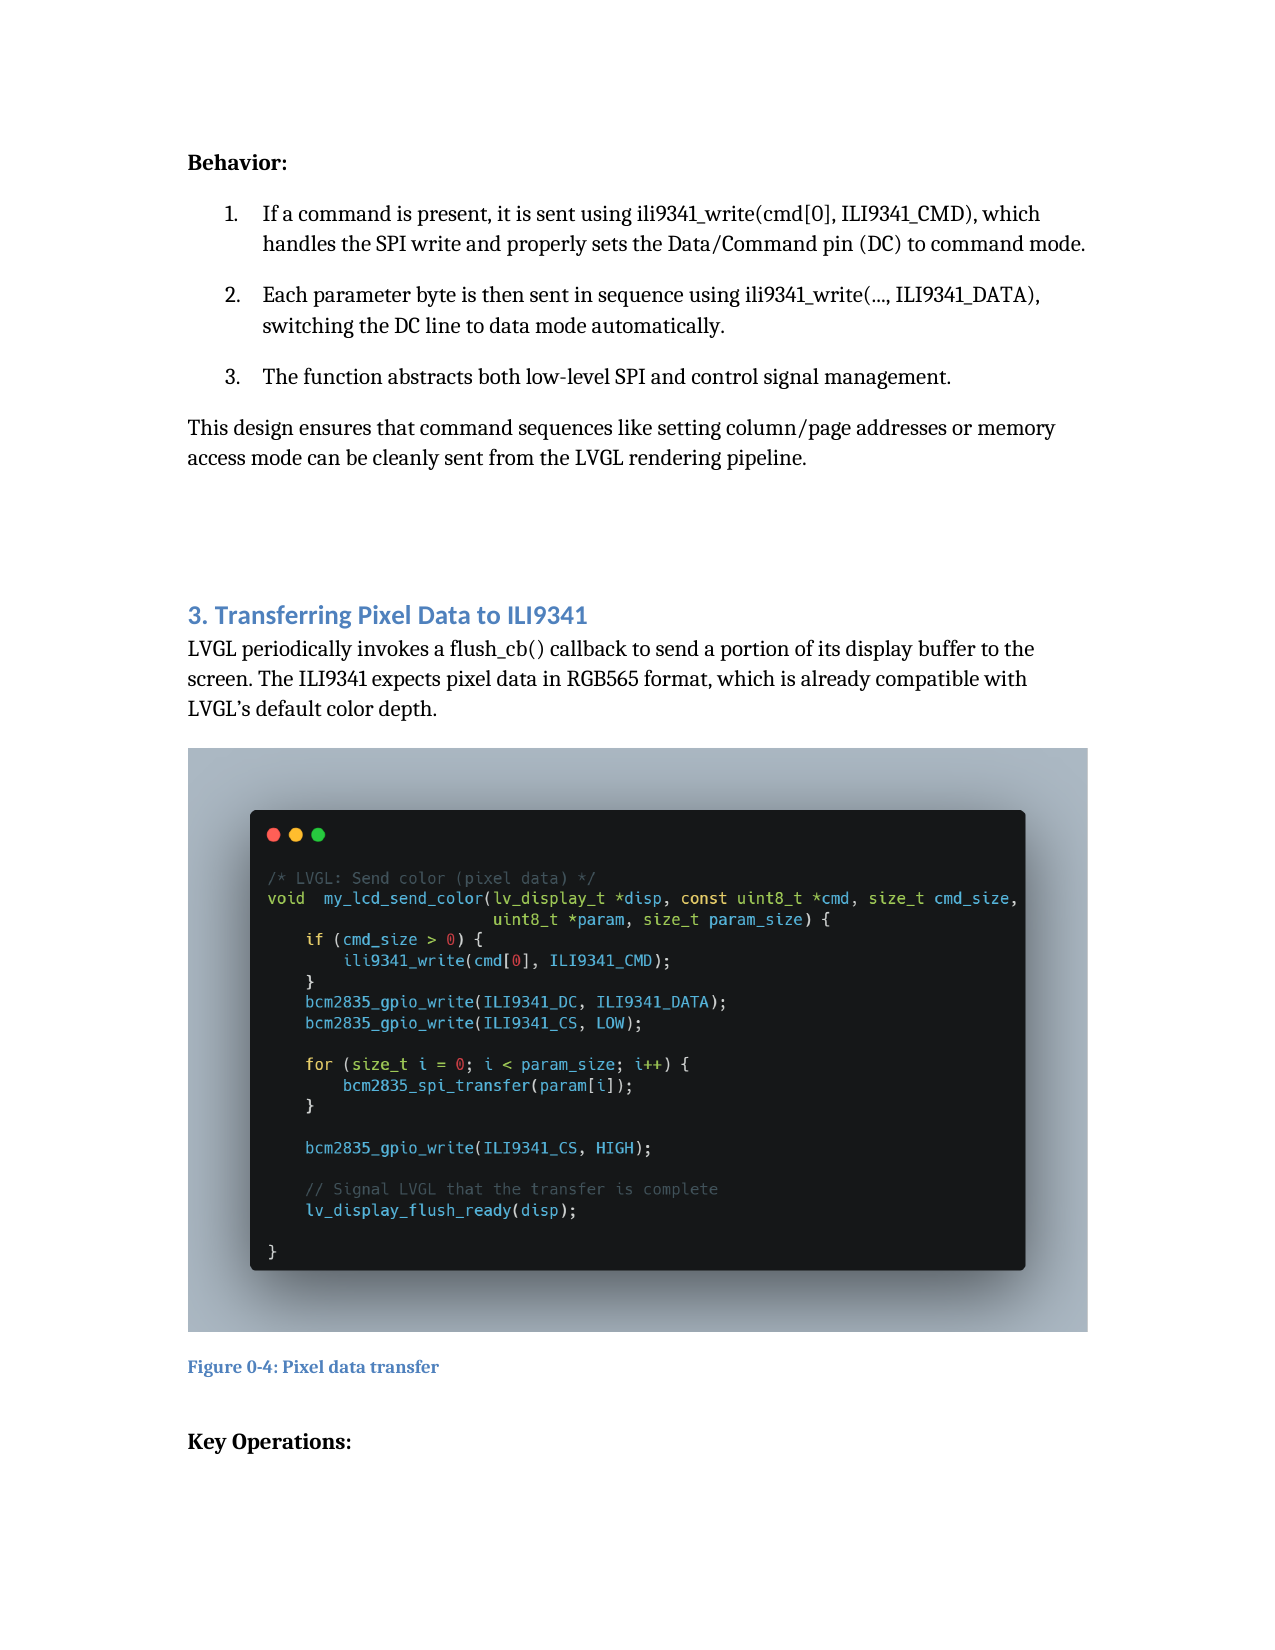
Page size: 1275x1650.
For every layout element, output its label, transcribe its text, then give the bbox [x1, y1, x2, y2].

list The function abstracts both low-level SPI and control signal management. [225, 363, 1087, 390]
text Behavior: [187, 150, 1087, 176]
list Each parameter byte is then sent in sequence using ili9341_write(..., ILI9341_DATA), switching the DC line to data mode automatically. [225, 282, 1087, 339]
text LVGL periodically invokes a flush_cb() callback to send a portion of its display buffer to the screen. The ILI9341 expects pixel data in RGB565 format, which is already compatible with LVGL’s default color depth. [187, 636, 1087, 723]
text This design ensures that command sequences like setting column/page addresses or memory access mode can be cleanly sent from the LVGL rendering pipeline. [187, 414, 1087, 471]
subtitle 3. Transferring Pixel Data to ILI9341 [187, 598, 1087, 631]
picture [187, 747, 1088, 1332]
list If a command is present, it is sent using ili9341_write(cmd[0], ILI9341_CMD), which handles the SPI write and properly sets the Data/Command pin (DC) to command mode. [225, 201, 1087, 258]
text Key Operations: [187, 1398, 1087, 1455]
